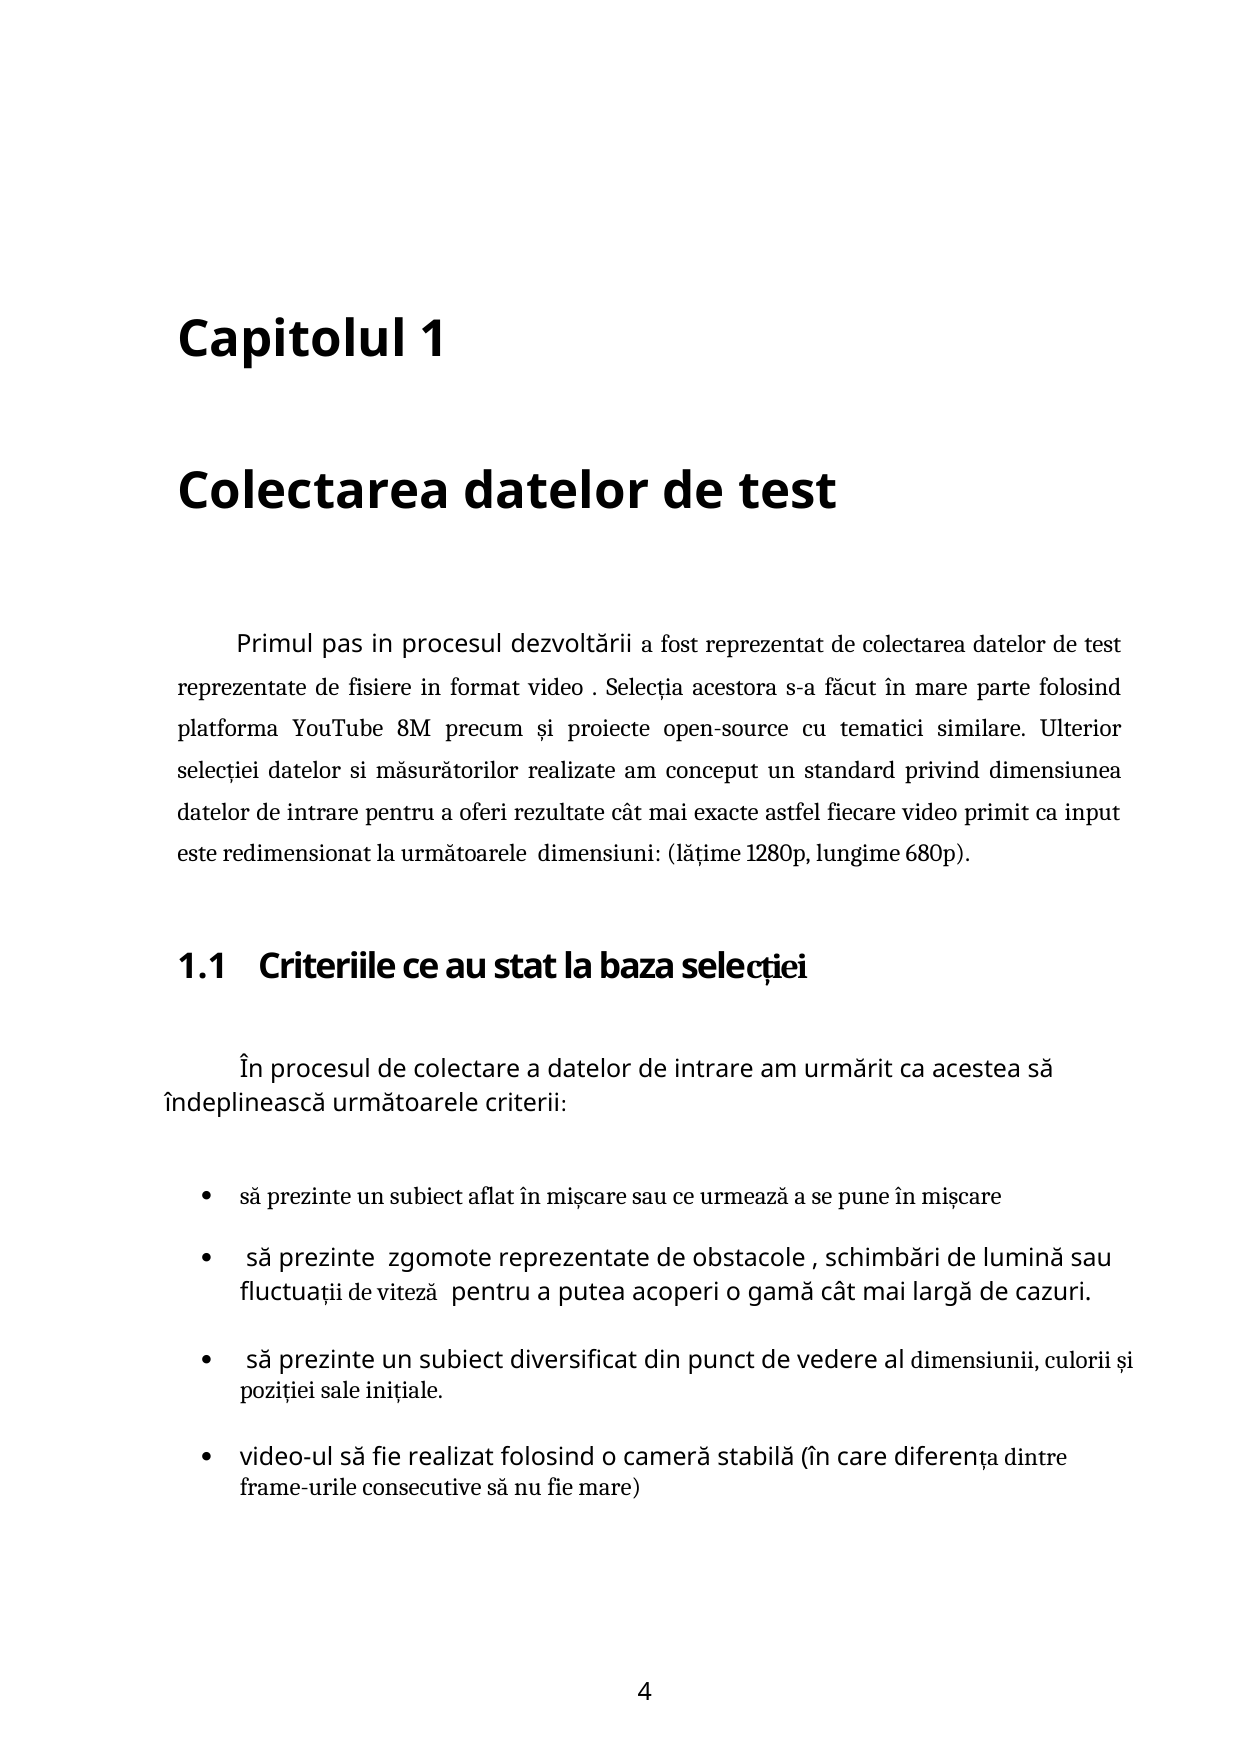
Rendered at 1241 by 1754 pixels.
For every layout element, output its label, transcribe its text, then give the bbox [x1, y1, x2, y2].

text În procesul de colectare a datelor de intrare am urmărit ca acestea să îndeplinească următoarele criterii: [164, 1051, 1134, 1119]
list să prezinte un subiect aflat în mișcare sau ce urmează a se pune în mișcare [202, 1182, 1134, 1211]
subtitle Capitolul 1 [177, 301, 1134, 371]
text Primul pas in procesul dezvoltării a fost reprezentat de colectarea datelor de test reprezentate de fisiere in format video . Selecția acestora s-a făcut în mare parte folosind platforma YouTube 8M precum și proiecte open-source cu tematici similare. Ulterior selecției datelor si măsurătorilor realizate am conceput un standard privind dimensiunea datelor de intrare pentru a oferi rezultate cât mai exacte astfel fiecare video primit ca input este redimensionat la următoarele dimensiuni: (lățime 1280p, lungime 680p). [177, 626, 1122, 868]
list video-ul să fie realizat folosind o cameră stabilă (în care diferența dintre frame-urile consecutive să nu fie mare) [202, 1438, 1134, 1501]
list să prezinte un subiect diversificat din punct de vedere al dimensiunii, culorii și poziției sale inițiale. [202, 1342, 1134, 1404]
list să prezinte zgomote reprezentate de obstacole , schimbări de lumină sau fluctuații de viteză pentru a putea acoperi o gamă cât mai largă de cazuri. [202, 1239, 1134, 1307]
text Colectarea datelor de test [177, 454, 1134, 523]
subtitle Criteriile ce au stat la baza selecției [177, 940, 1134, 988]
